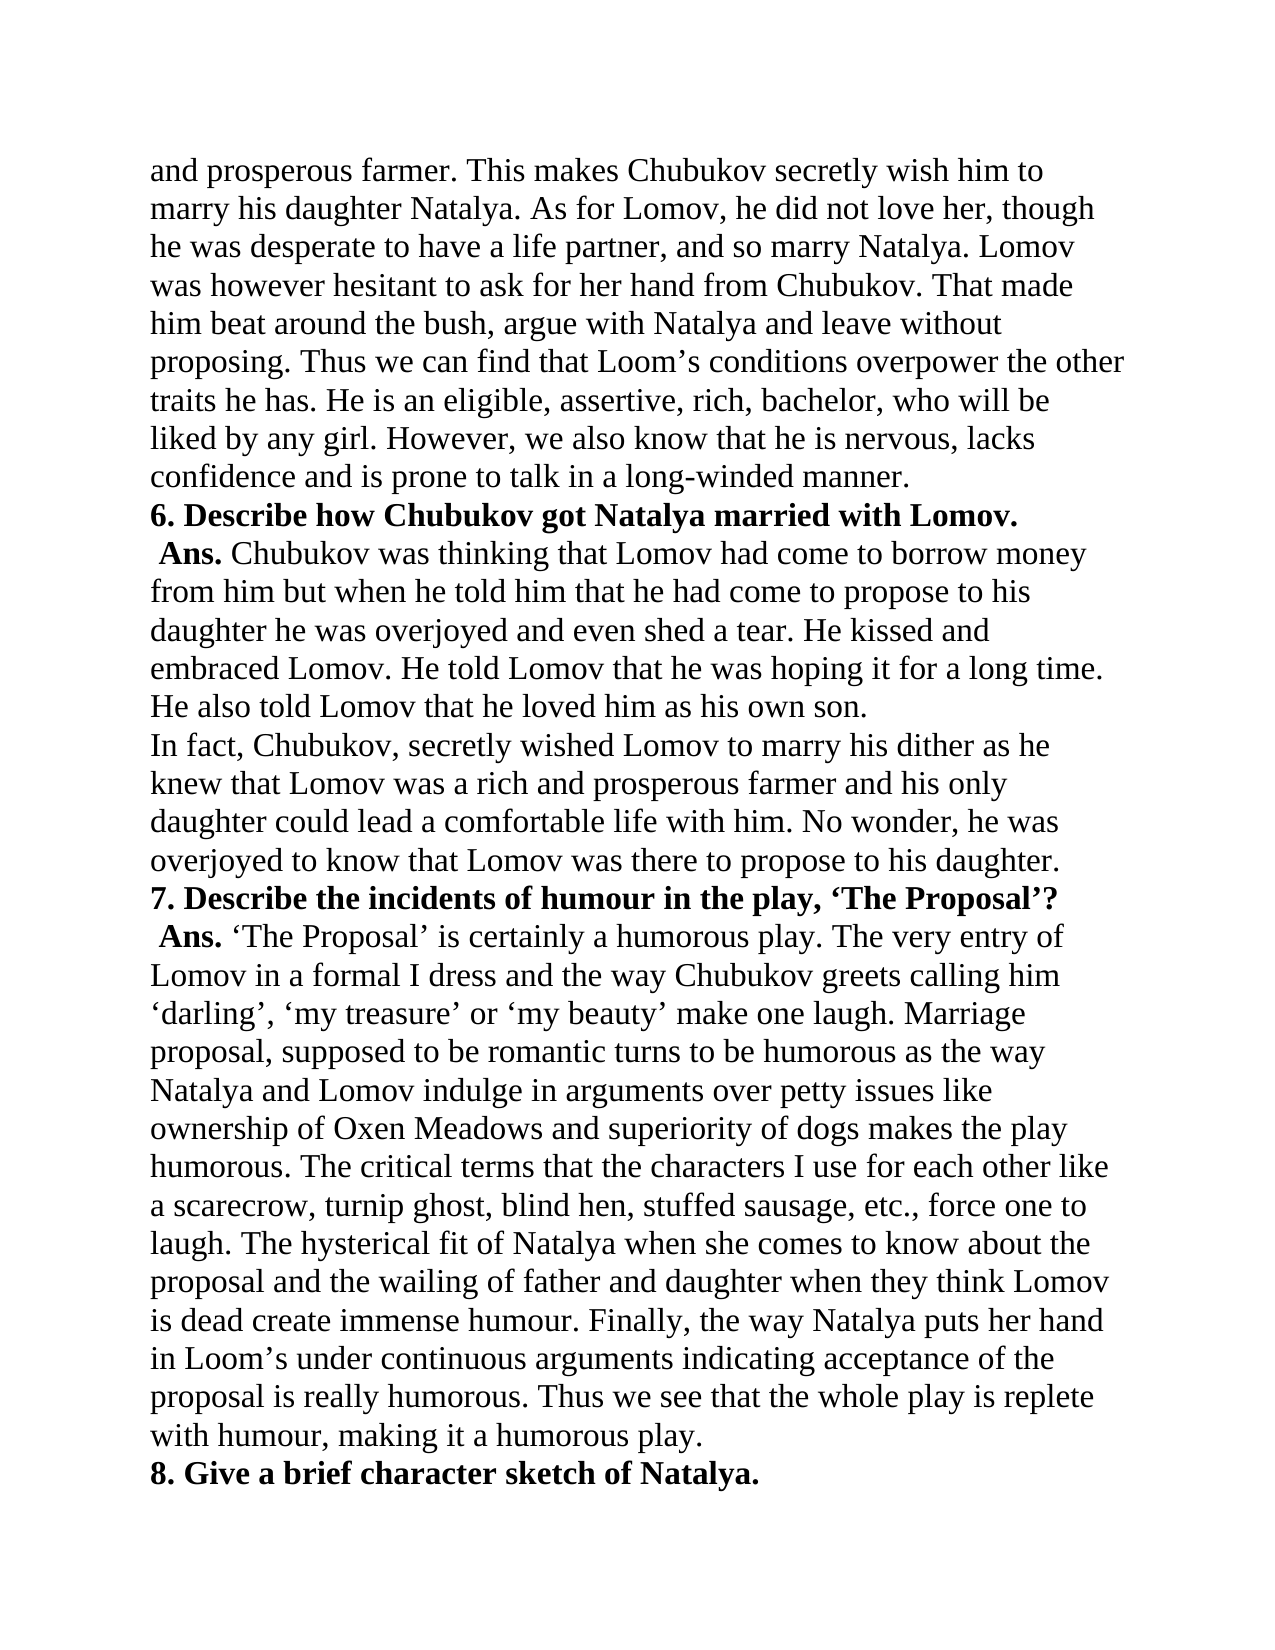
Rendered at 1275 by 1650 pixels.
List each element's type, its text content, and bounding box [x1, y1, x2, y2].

text In fact, Chubukov, secretly wished Lomov to marry his dither as he knew that Lomov was a rich and prosperous farmer and his only daughter could lead a comfortable life with him. No wonder, he was overjoyed to know that Lomov was there to propose to his daughter. [150, 725, 1125, 878]
text Ans. Chubukov was thinking that Lomov had come to borrow money from him but when he told him that he had come to propose to his daughter he was overjoyed and even shed a tear. He kissed and embraced Lomov. He told Lomov that he was hoping it for a long time. He also told Lomov that he loved him as his own son. [150, 533, 1125, 725]
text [150, 150, 1125, 495]
text 6. Describe how Chubukov got Natalya married with Lomov. [150, 495, 1125, 533]
text 8. Give a brief character sketch of Natalya. [150, 1453, 1125, 1492]
text Ans. ‘The Proposal’ is certainly a humorous play. The very entry of Lomov in a formal I dress and the way Chubukov greets calling him ‘darling’, ‘my treasure’ or ‘my beauty’ make one laugh. Marriage proposal, supposed to be romantic turns to be humorous as the way Natalya and Lomov indulge in arguments over petty issues like ownership of Oxen Meadows and superiority of dogs makes the play humorous. The critical terms that the characters I use for each other like a scarecrow, turnip ghost, blind hen, stuffed sausage, etc., force one to laugh. The hysterical fit of Natalya when she comes to know about the proposal and the wailing of father and daughter when they think Lomov is dead create immense humour. Finally, the way Natalya puts her hand in Loom’s under continuous arguments indicating acceptance of the proposal is really humorous. Thus we see that the whole play is replete with humour, making it a humorous play. [150, 917, 1125, 1453]
text 7. Describe the incidents of humour in the play, ‘The Proposal’? [150, 878, 1125, 917]
